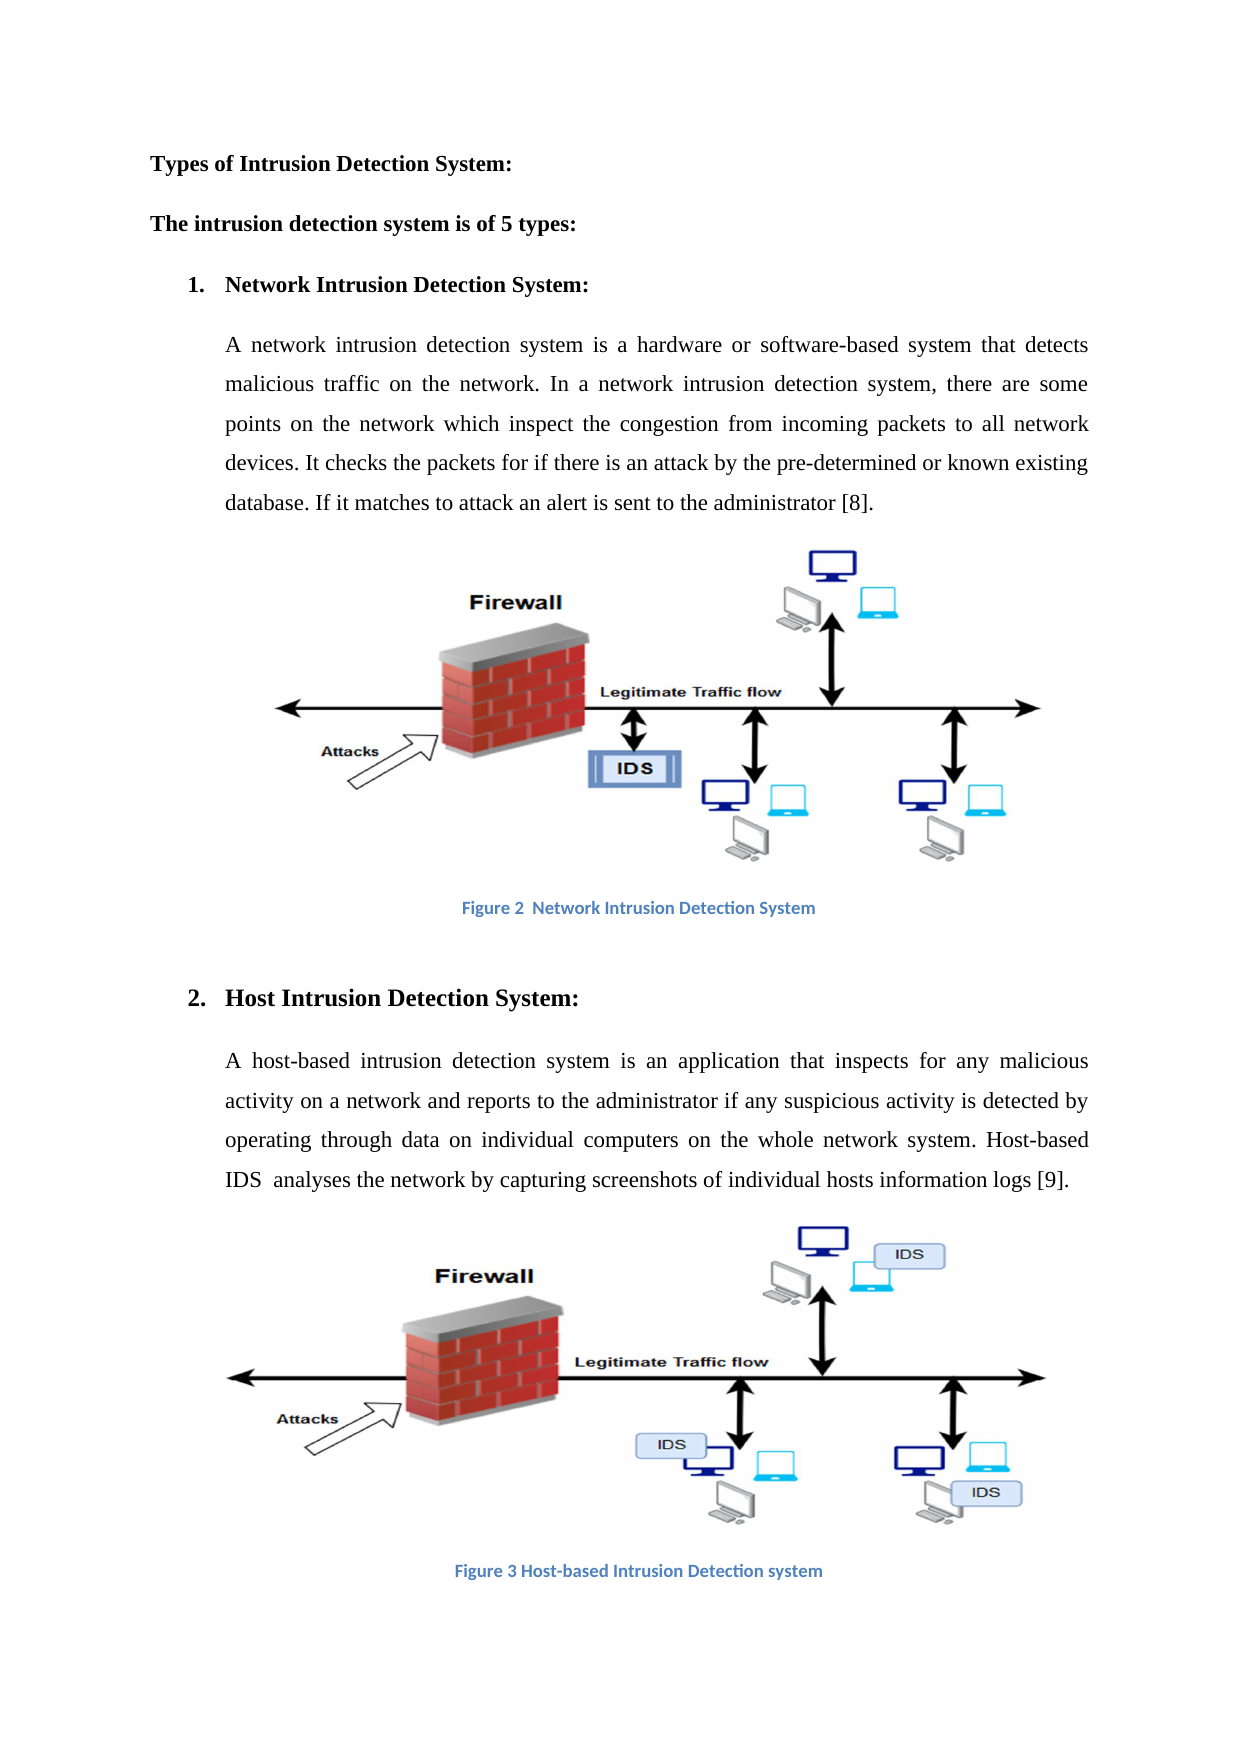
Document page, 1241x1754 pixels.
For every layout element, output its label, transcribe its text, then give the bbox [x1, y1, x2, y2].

text A network intrusion detection system is a hardware or software-based system that detects malicious traffic on the network. In a network intrusion detection system, there are some points on the network which inspect the congestion from incoming packets to all network devices. It checks the packets for if there is an attack by the pre-determined or known existing database. If it matches to attack an alert is sent to the administrator [8]. [225, 331, 1090, 515]
text A host-based intrusion detection system is an application that inspects for any malicious activity on a network and reports to the administrator if any suspicious activity is detected by operating through data on individual computers on the whole network system. Host-based IDS analyses the network by capturing screenshots of individual hosts information logs [9]. [225, 1047, 1090, 1192]
text Types of Intrusion Detection System: [150, 150, 1090, 176]
text The intrusion detection system is of 5 types: [150, 210, 1090, 237]
list Host Intrusion Detection System: [187, 983, 1090, 1012]
list Network Intrusion Detection System: [187, 271, 1090, 297]
